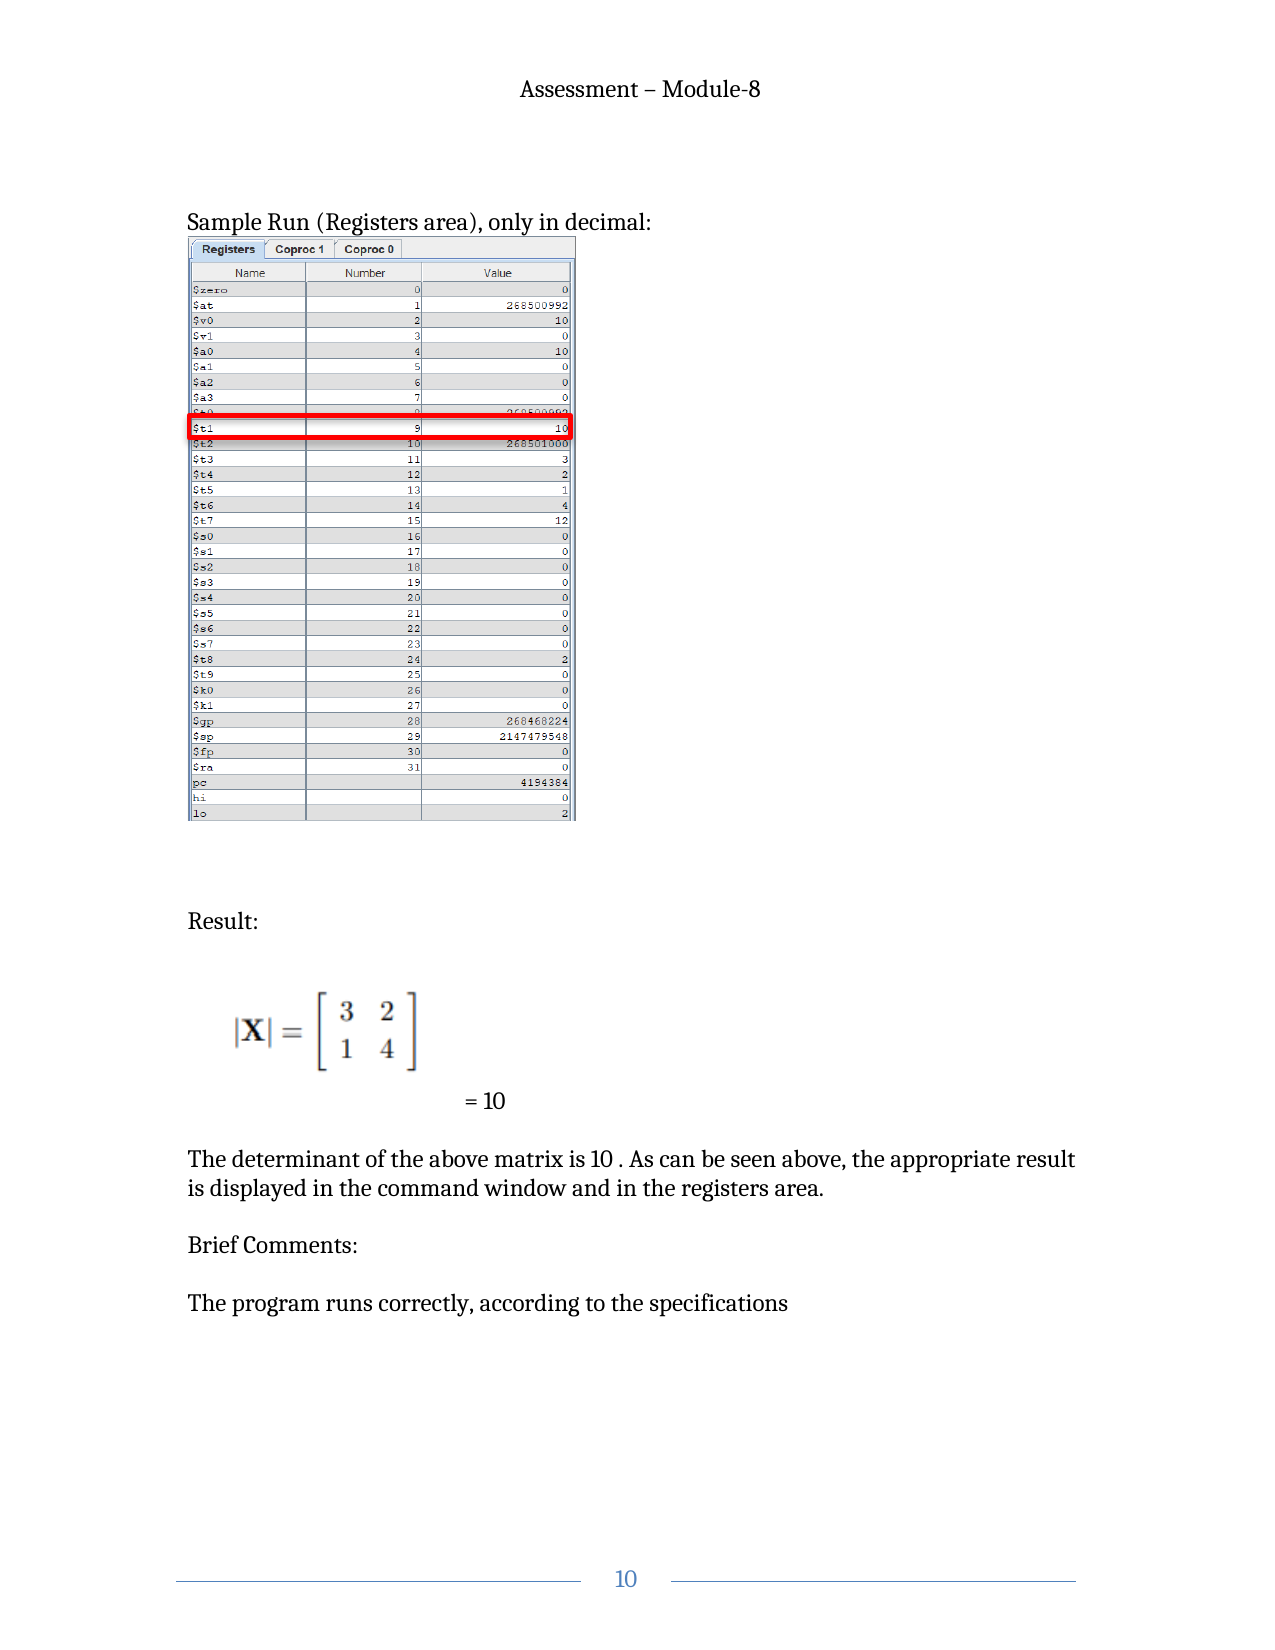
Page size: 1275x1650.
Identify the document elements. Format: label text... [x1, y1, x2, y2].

text The program runs correctly, according to the specifications [187, 1288, 1087, 1317]
text Sample Run (Registers area), only in decimal: [187, 207, 1087, 236]
text Result: [187, 907, 1087, 936]
text Brief Comments: [187, 1231, 1087, 1260]
picture [191, 418, 568, 435]
text The determinant of the above matrix is 10 . As can be seen above, the appropriate result is displayed in the command window and in the registers area. [187, 1145, 1087, 1202]
picture [187, 236, 576, 821]
picture [187, 964, 464, 1110]
